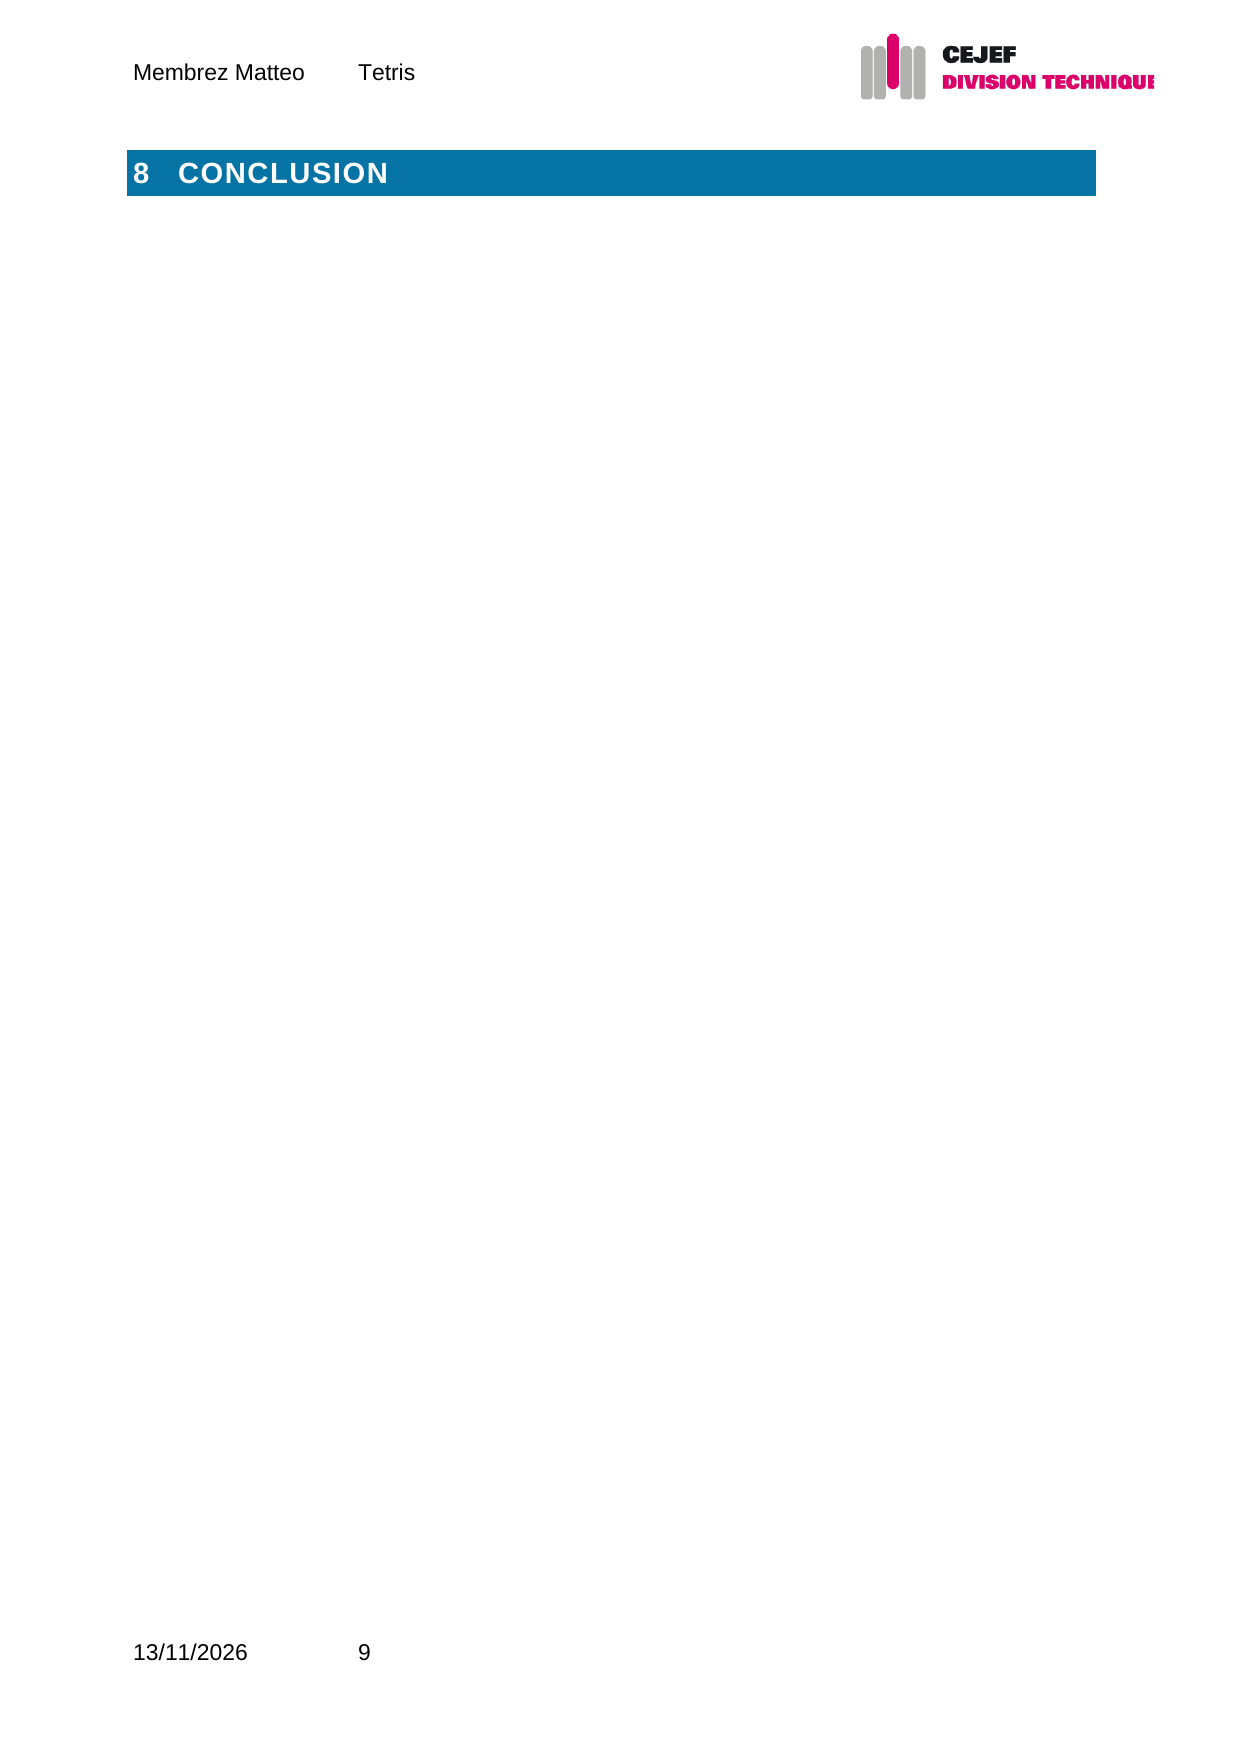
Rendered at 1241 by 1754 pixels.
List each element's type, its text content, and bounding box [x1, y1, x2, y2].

picture [860, 33, 1154, 99]
subtitle Conclusion [133, 156, 1090, 190]
